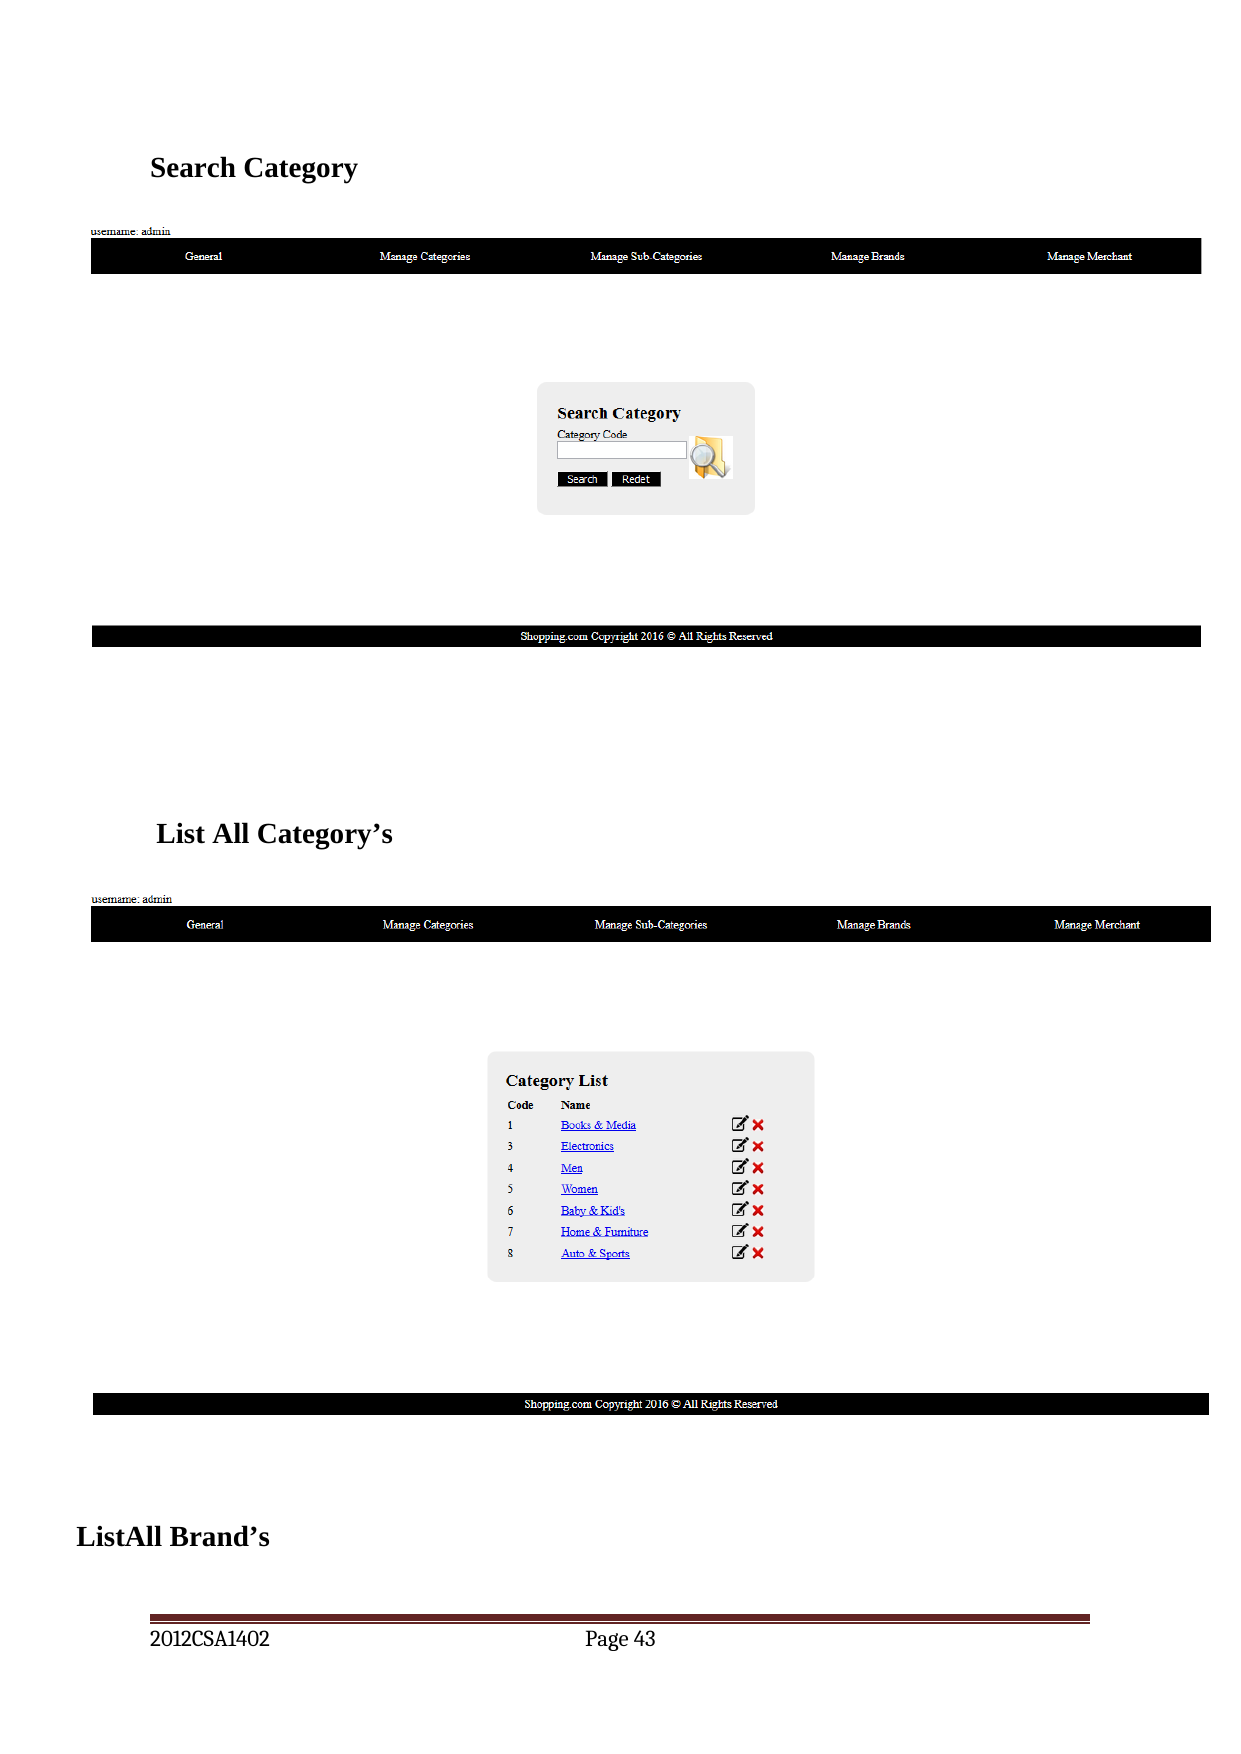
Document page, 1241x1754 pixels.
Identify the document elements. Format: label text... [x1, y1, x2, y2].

picture [91, 887, 1212, 1421]
picture [91, 221, 1202, 654]
text ListAll Brand’s [76, 1519, 1090, 1553]
text List All Category’s [150, 817, 1090, 850]
text Search Category [150, 150, 1090, 183]
